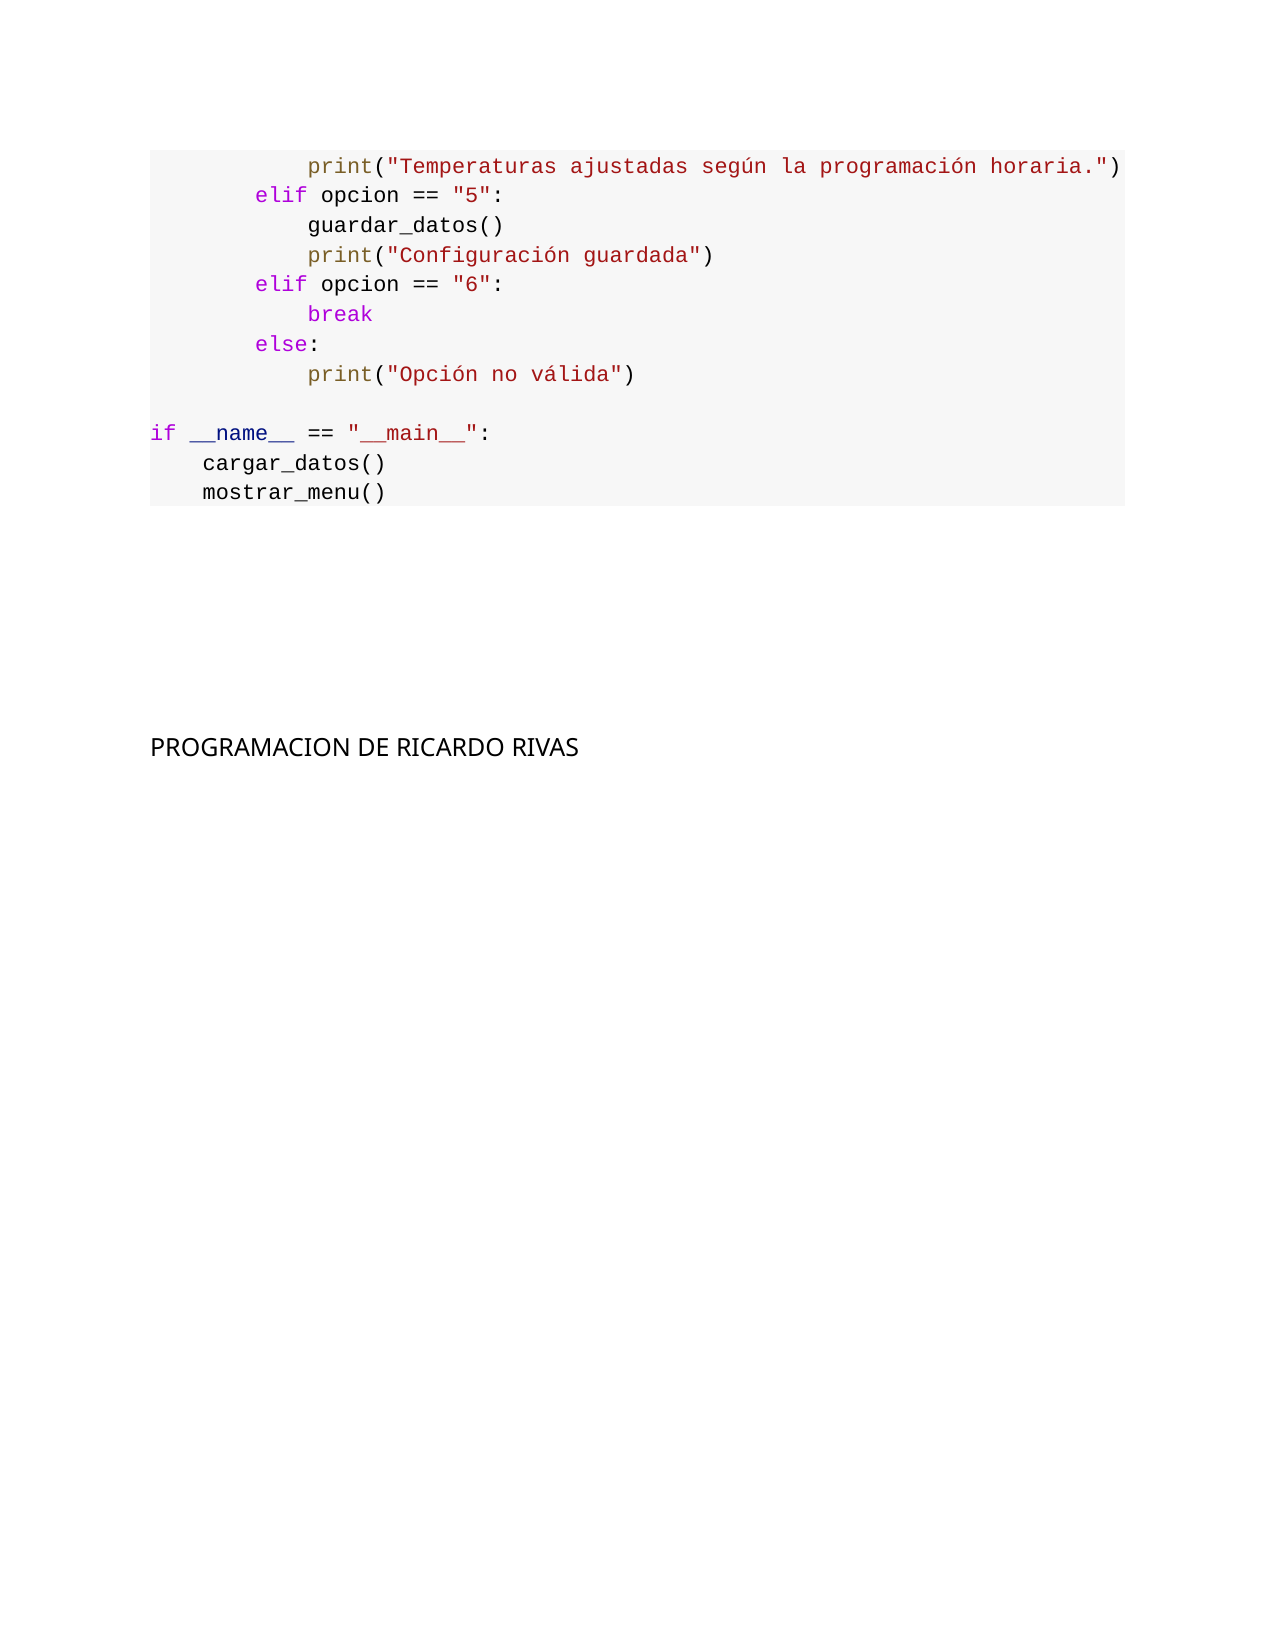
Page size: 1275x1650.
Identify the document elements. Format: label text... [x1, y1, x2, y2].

text mostrar_menu() [150, 477, 1125, 506]
text if __name__ == "__main__": [150, 417, 1125, 447]
text else: [150, 328, 1125, 358]
text print("Opción no válida") [150, 358, 1125, 387]
text break [150, 298, 1125, 328]
text print("Temperaturas ajustadas según la programación horaria.") [150, 150, 1125, 180]
text cargar_datos() [150, 447, 1125, 477]
text print("Configuración guardada") [150, 239, 1125, 269]
text PROGRAMACION DE RICARDO RIVAS [150, 729, 1125, 764]
text guardar_datos() [150, 209, 1125, 239]
text elif opcion == "5": [150, 180, 1125, 209]
text elif opcion == "6": [150, 269, 1125, 298]
